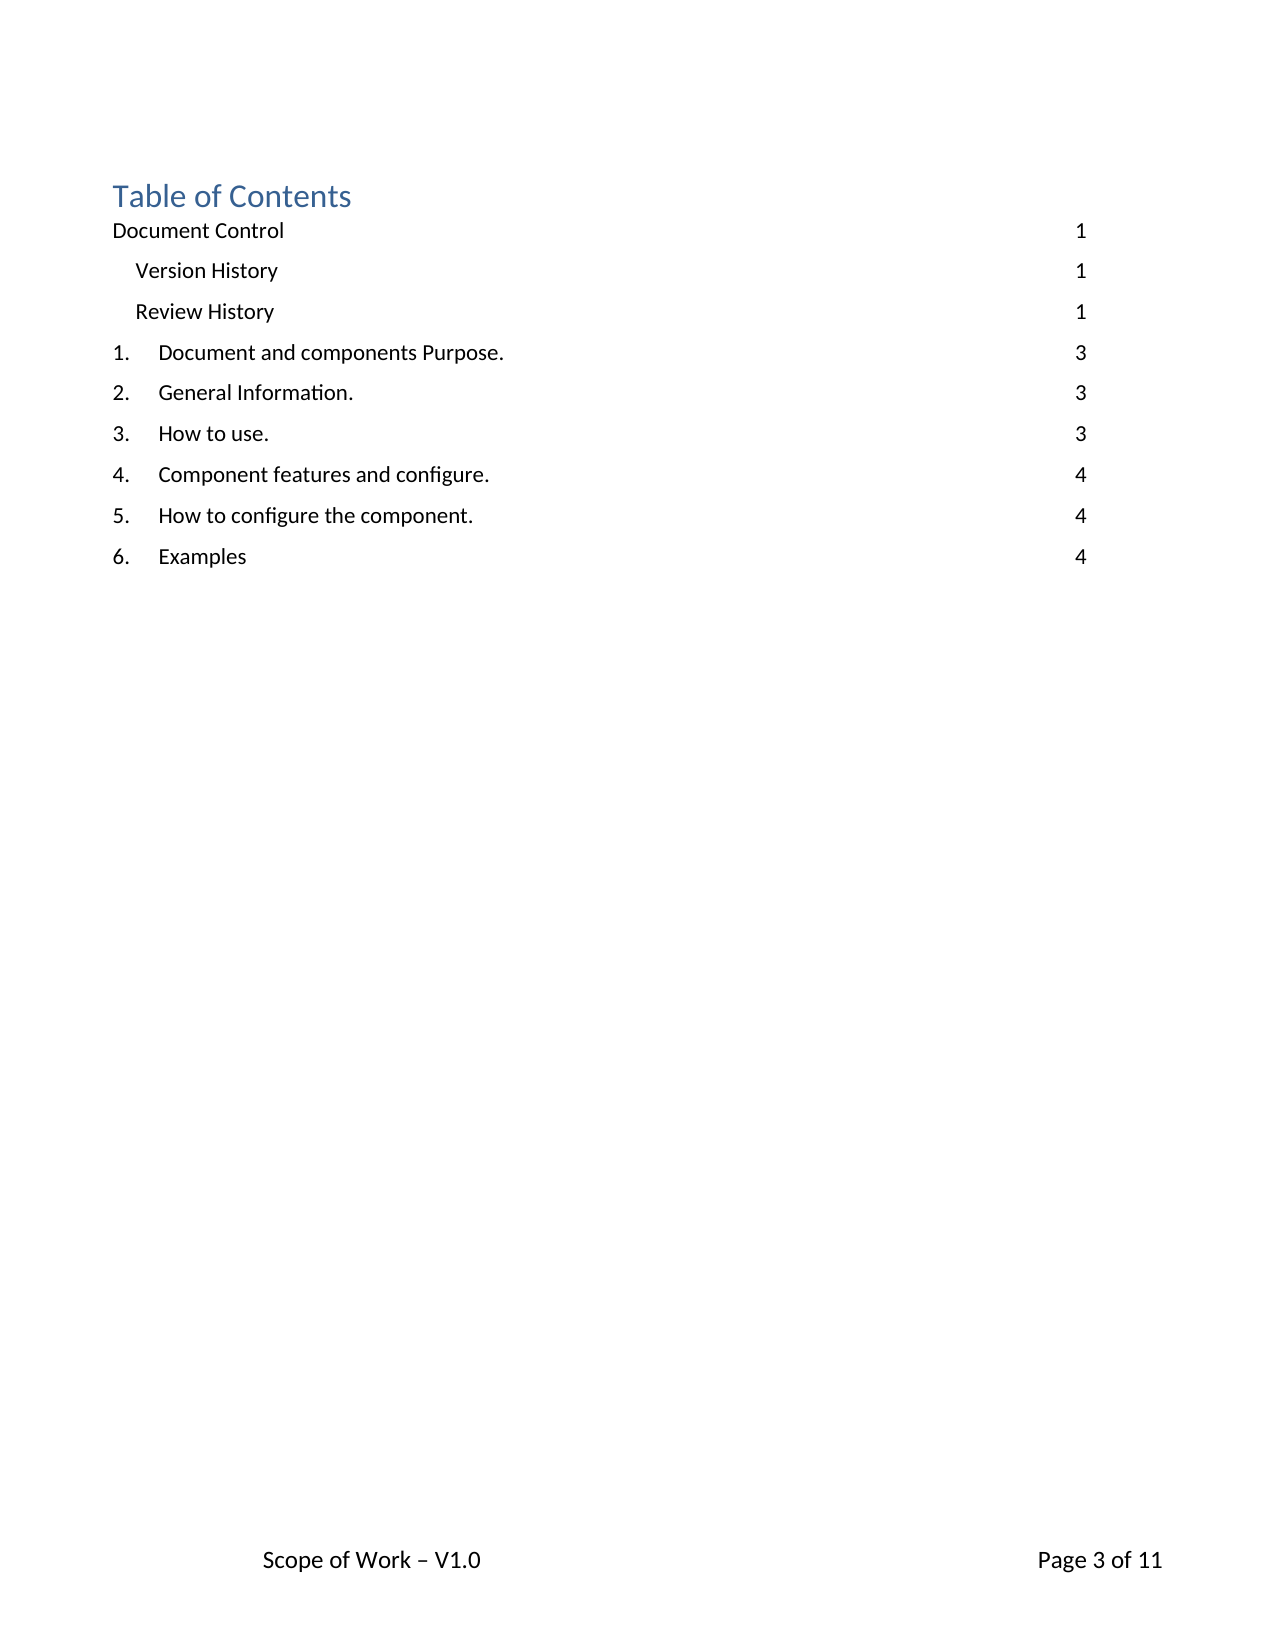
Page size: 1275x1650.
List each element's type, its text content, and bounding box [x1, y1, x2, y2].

text Table of Contents [112, 175, 1162, 216]
